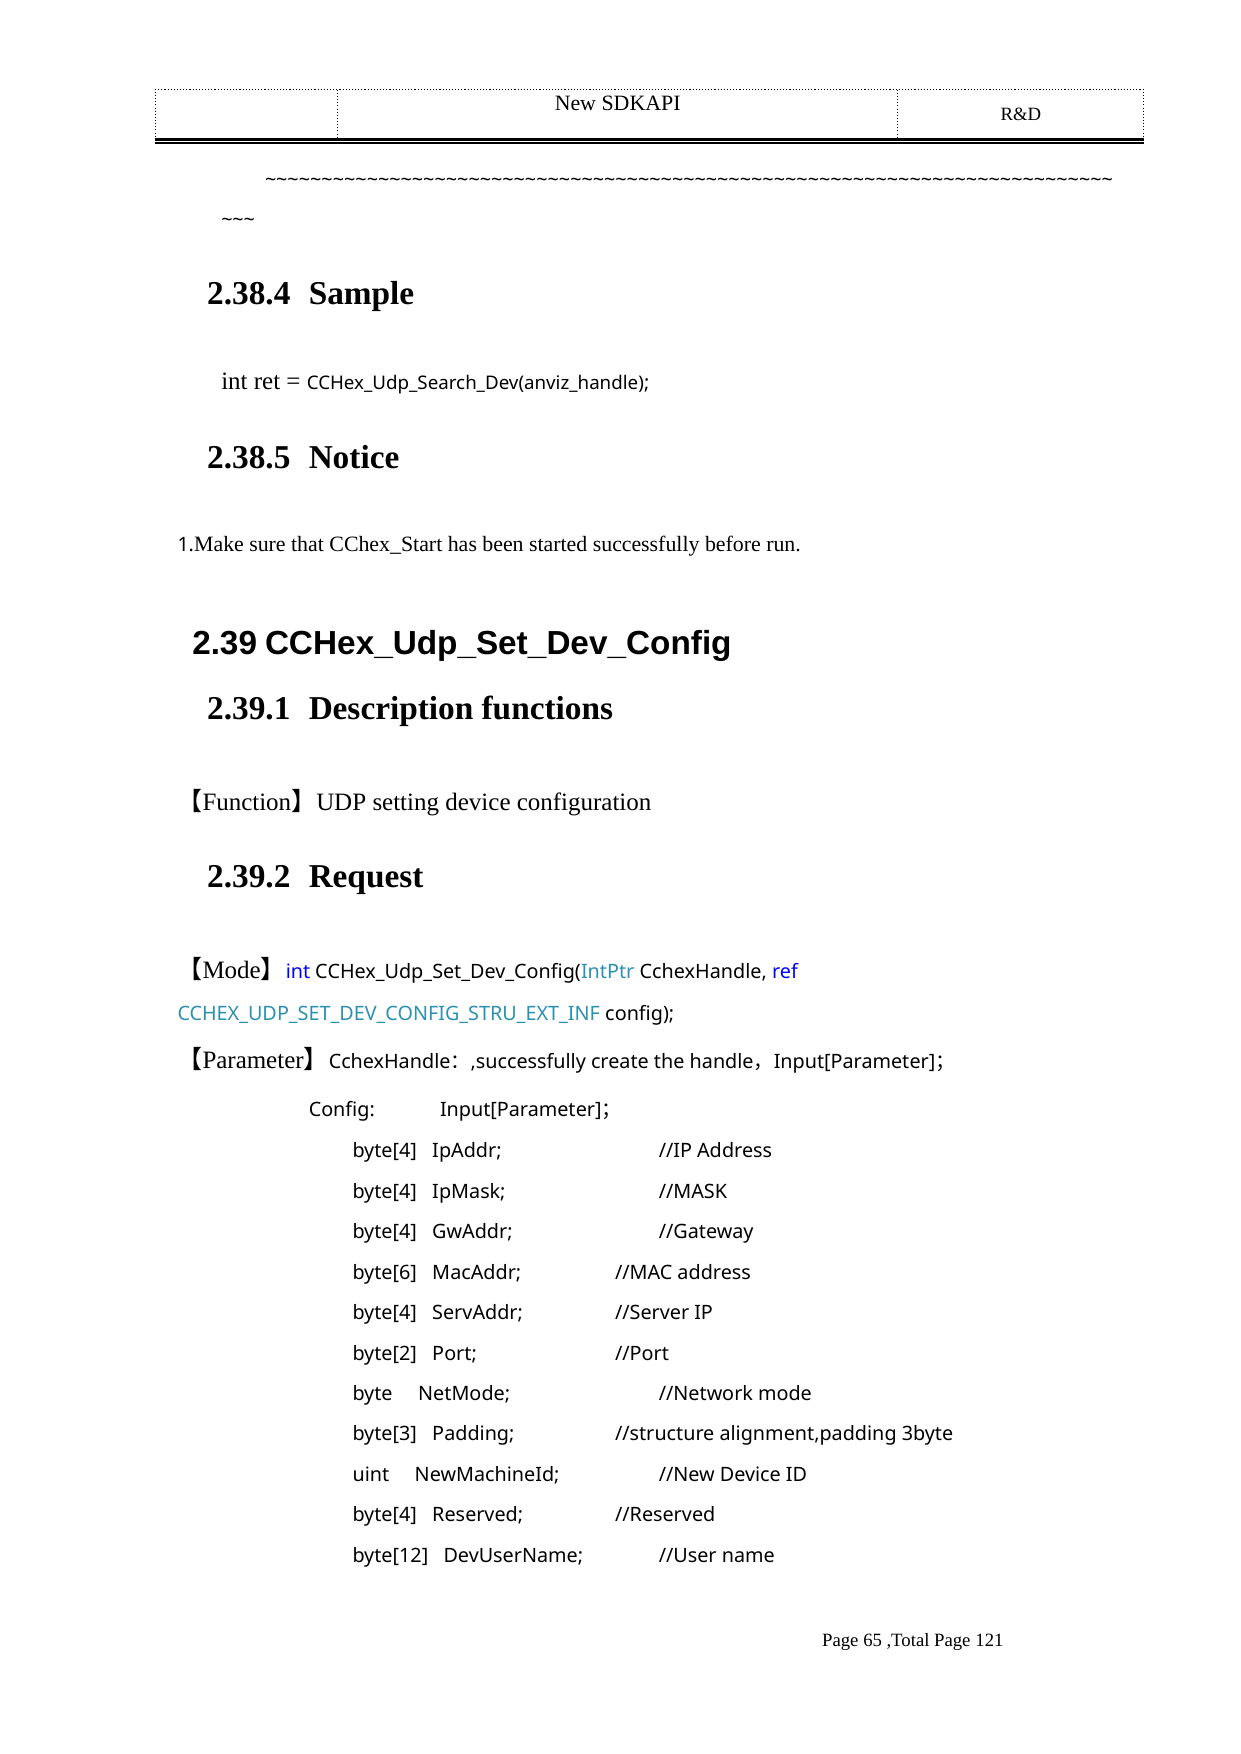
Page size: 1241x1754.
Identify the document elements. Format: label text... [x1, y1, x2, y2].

text byte[6] MacAddr; //MAC address [308, 1258, 1122, 1285]
subtitle Sample [207, 273, 1122, 311]
text byte[2] Port; //Port [308, 1339, 1122, 1366]
subtitle Notice [207, 437, 1122, 476]
text 【Parameter】CchexHandle：,successfully create the handle，Input[Parameter]； [177, 1039, 1122, 1076]
list Make sure that CChex_Start has been started successfully before run. [177, 531, 1122, 558]
text byte[4] ServAddr; //Server IP [308, 1298, 1122, 1325]
text byte[3] Padding; //structure alignment,padding 3byte [308, 1420, 1122, 1447]
text 【Function】UDP setting device configuration [177, 782, 1122, 818]
subtitle Description functions [207, 688, 1122, 727]
text byte[4] IpAddr; //IP Address [308, 1137, 1122, 1164]
text byte NetMode; //Network mode [308, 1379, 1122, 1406]
text byte[4] IpMask; //MASK [308, 1177, 1122, 1204]
text byte[4] Reserved; //Reserved [308, 1501, 1122, 1527]
text int ret = CCHex_Udp_Search_Dev(anviz_handle); [177, 366, 1122, 396]
subtitle Request [207, 856, 1122, 894]
text Config: Input[Parameter]； [265, 1094, 1122, 1122]
text ~~~~~~~~~~~~~~~~~~~~~~~~~~~~~~~~~~~~~~~~~~~~~~~~~~~~~~~~~~~~~~~~~~~~~~~~~~~~~~ [221, 165, 1122, 233]
text byte[12] DevUserName; //User name [308, 1541, 1122, 1568]
text byte[4] GwAddr; //Gateway [308, 1218, 1122, 1244]
text 【Mode】int CCHex_Udp_Set_Dev_Config(IntPtr CchexHandle, ref CCHEX_UDP_SET_DEV_CONFIG_STRU_EXT_INF config); [177, 949, 1122, 1026]
text uint NewMachineId; //New Device ID [308, 1460, 1122, 1487]
subtitle CCHex_Udp_Set_Dev_Config [192, 623, 1122, 661]
